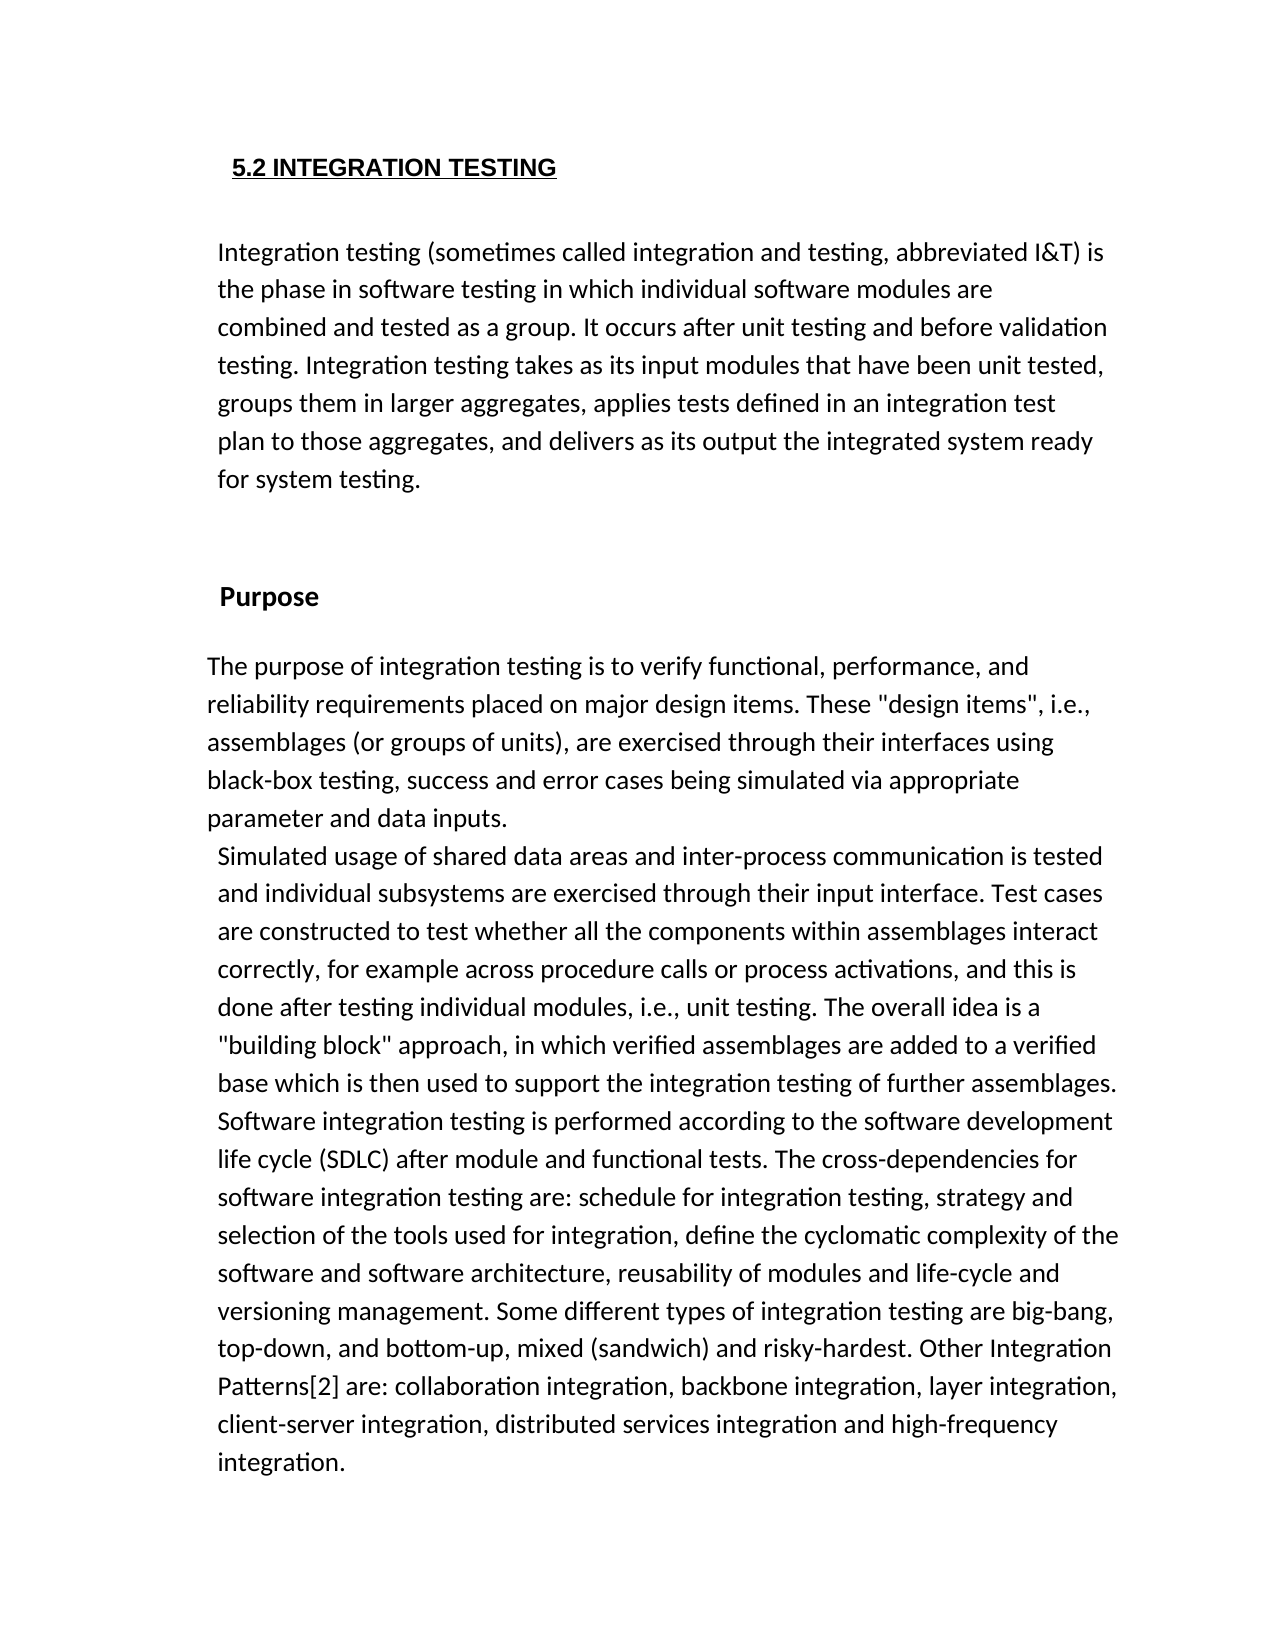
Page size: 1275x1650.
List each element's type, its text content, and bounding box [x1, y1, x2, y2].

text Integration testing (sometimes called integration and testing, abbreviated I&T) is the phase in software testing in which individual software modules are combined and tested as a group. It occurs after unit testing and before validation testing. Integration testing takes as its input modules that have been unit tested, groups them in larger aggregates, applies tests defined in an integration test plan to those aggregates, and delivers as its output the integrated system ready for system testing. [217, 235, 1109, 495]
text Simulated usage of shared data areas and inter-process communication is tested and individual subsystems are exercised through their input interface. Test cases are constructed to test whether all the components within assemblages interact correctly, for example across procedure calls or process activations, and this is done after testing individual modules, i.e., unit testing. The overall idea is a "building block" approach, in which verified assemblages are added to a verified base which is then used to support the integration testing of further assemblages. Software integration testing is performed according to the software development life cycle (SDLC) after module and functional tests. The cross-dependencies for software integration testing are: schedule for integration testing, strategy and selection of the tools used for integration, define the cyclomatic complexity of the software and software architecture, reusability of modules and life-cycle and versioning management. Some different types of integration testing are big-bang, top-down, and bottom-up, mixed (sandwich) and risky-hardest. Other Integration Patterns[2] are: collaboration integration, backbone integration, layer integration, client-server integration, distributed services integration and high-frequency integration. [217, 839, 1122, 1511]
subtitle Purpose [207, 578, 1194, 613]
text The purpose of integration testing is to verify functional, performance, and reliability requirements placed on major design items. These "design items", i.e., assemblages (or groups of units), are exercised through their interfaces using black-box testing, success and error cases being simulated via appropriate parameter and data inputs. [207, 649, 1110, 834]
subtitle 5.2 INTEGRATION TESTING [232, 153, 1194, 182]
